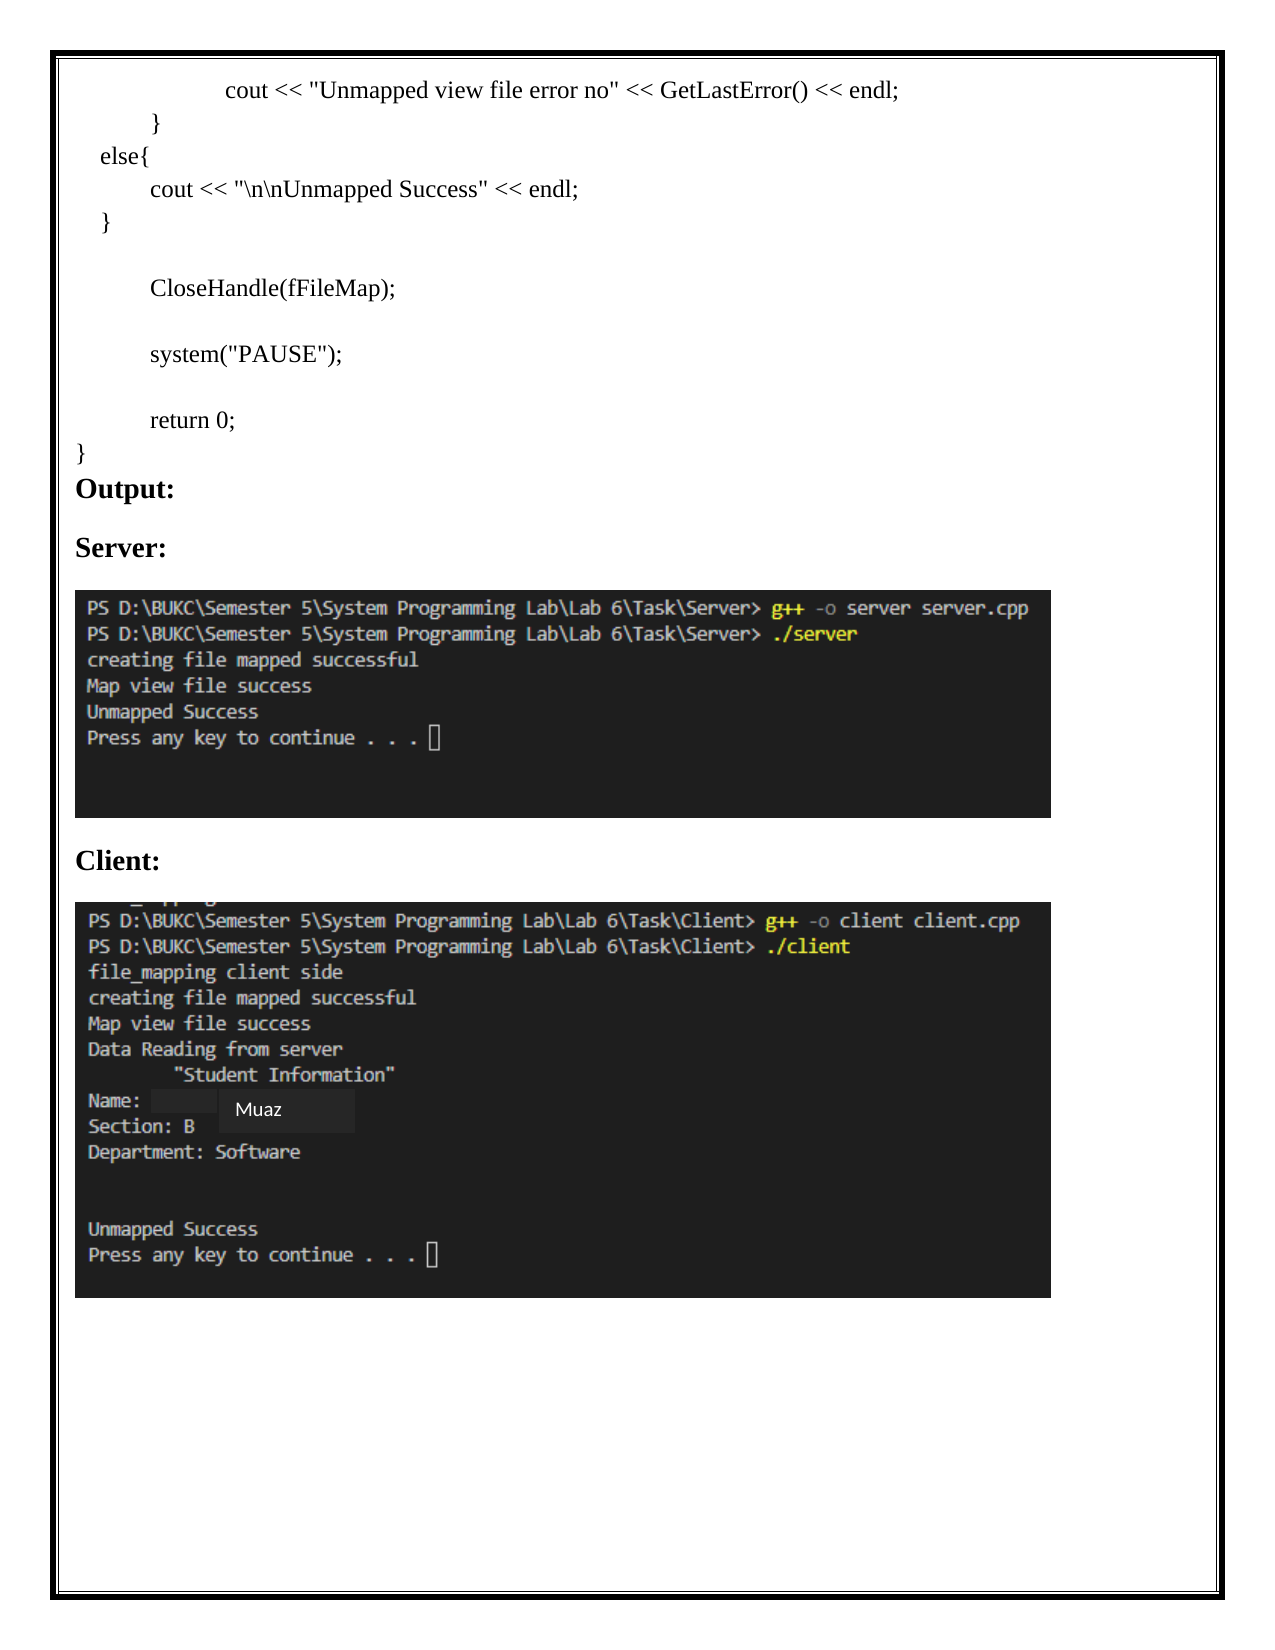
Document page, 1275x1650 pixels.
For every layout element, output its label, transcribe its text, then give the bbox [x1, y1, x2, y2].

text return 0; [75, 405, 1200, 434]
text } [75, 207, 1200, 236]
text else{ [75, 141, 1200, 170]
text Output: [75, 471, 1200, 505]
text Client: [75, 843, 1200, 876]
text system("PAUSE"); [75, 339, 1200, 368]
text cout << "\n\nUnmapped Success" << endl; [75, 174, 1200, 203]
text Server: [75, 531, 1200, 564]
text } [75, 108, 1200, 137]
picture [75, 902, 1051, 1298]
text cout << "Unmapped view file error no" << GetLastError() << endl; [75, 75, 1200, 104]
picture [75, 590, 1051, 818]
text CloseHandle(fFileMap); [75, 273, 1200, 302]
text } [75, 438, 1200, 467]
